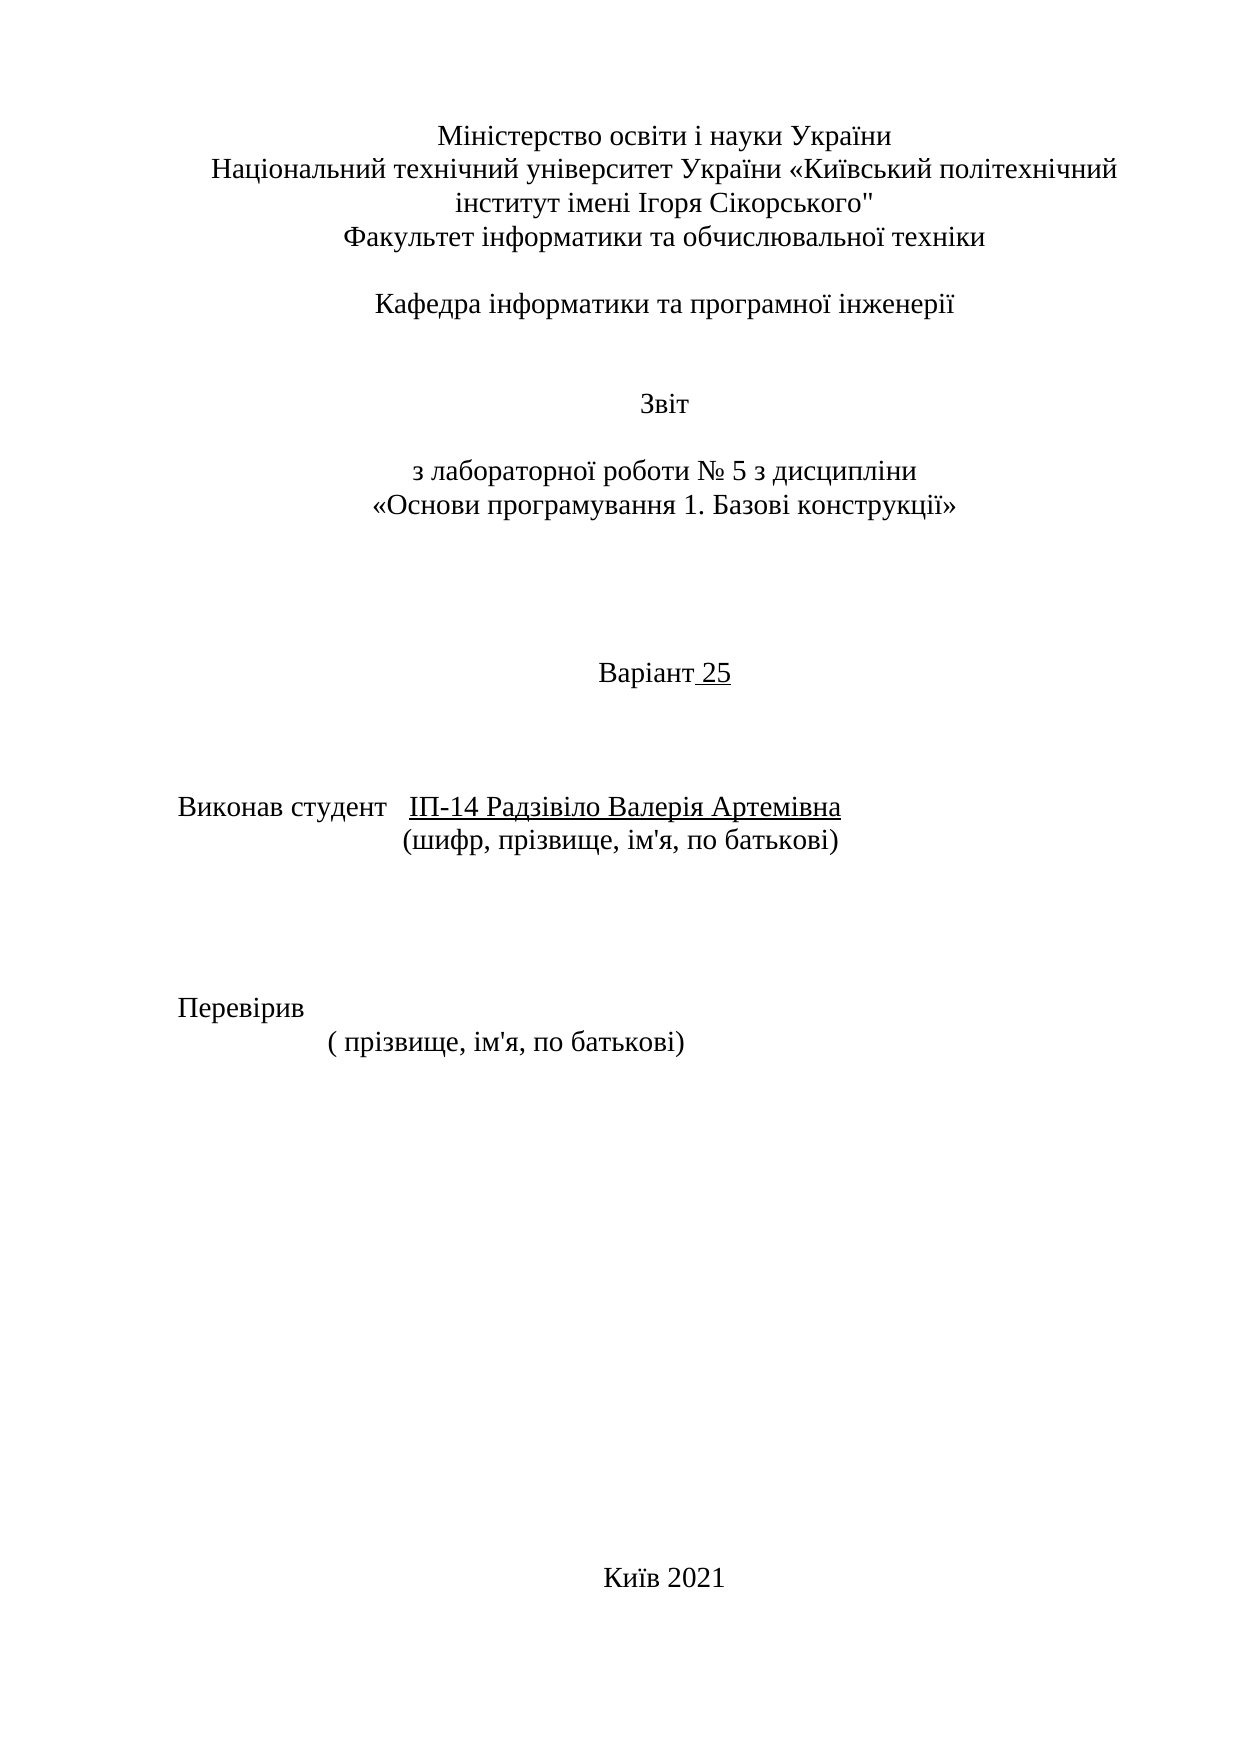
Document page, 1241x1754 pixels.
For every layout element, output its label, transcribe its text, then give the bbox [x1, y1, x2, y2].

text (шифр, прізвище, ім'я, по батькові) [327, 822, 1152, 856]
text Кафедра інформатики та програмної інженерії [177, 286, 1152, 319]
text ( прізвище, ім'я, по батькові) [327, 1024, 1152, 1057]
text Перевірив [177, 990, 1152, 1024]
text Київ 2021 [177, 1560, 1152, 1594]
text Національний технічний університет України «Київський політехнічний [177, 152, 1152, 185]
text інститут імені Ігоря Сікорського" [177, 185, 1152, 219]
text з лабораторної роботи № 5 з дисципліни [177, 453, 1152, 487]
text «Основи програмування 1. Базові конструкції» [177, 487, 1152, 521]
text Варіант 25 [177, 655, 1152, 688]
text Звіт [177, 386, 1152, 420]
text Факультет інформатики та обчислювальної техніки [177, 219, 1152, 252]
text Міністерство освіти і науки України [177, 118, 1152, 152]
text Виконав студент ІП-14 Радзівіло Валерія Артемівна [177, 789, 1152, 822]
